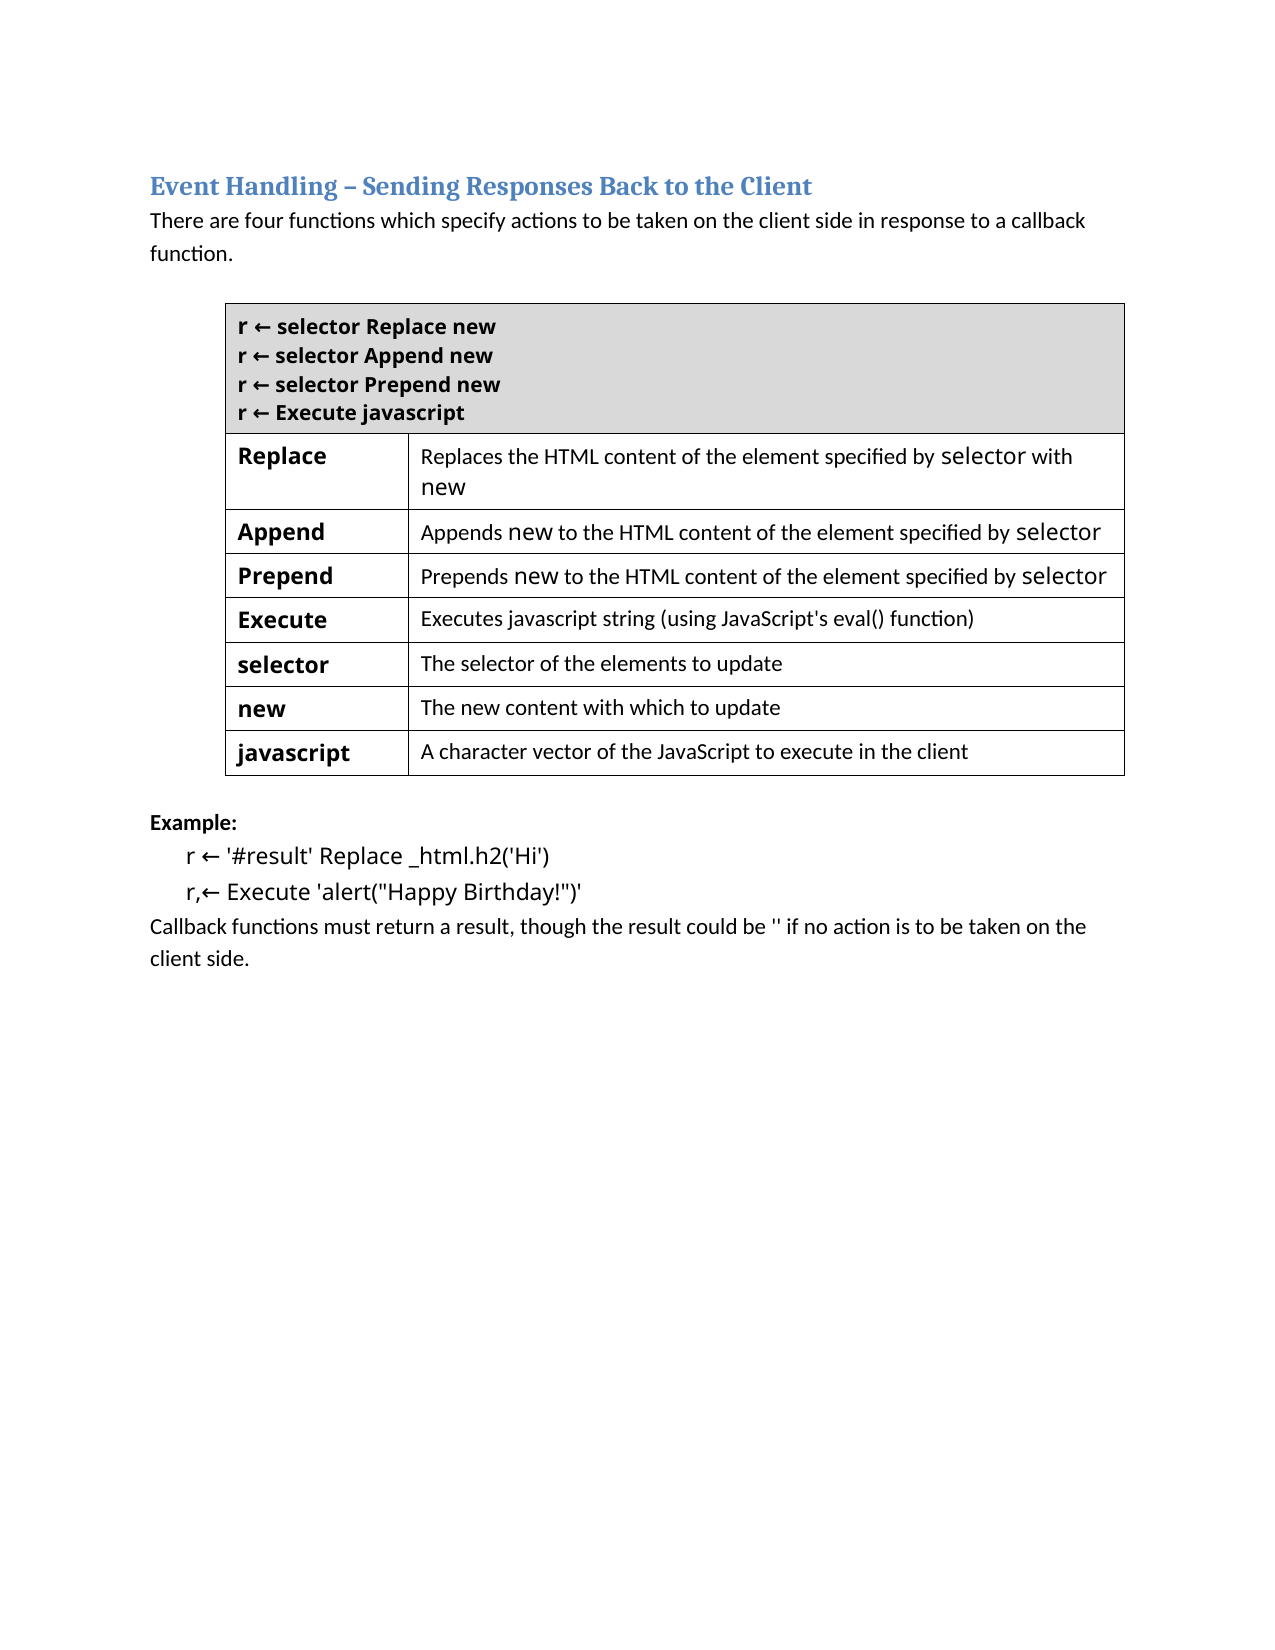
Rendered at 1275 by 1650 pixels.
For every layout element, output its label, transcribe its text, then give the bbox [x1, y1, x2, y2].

table_cell selector [226, 643, 408, 686]
table_cell Execute [226, 598, 408, 642]
table_cell Replaces the HTML content of the element specified by selector with new [409, 434, 1124, 508]
table_cell new [226, 687, 408, 730]
table_cell Prepends new to the HTML content of the element specified by selector [409, 554, 1124, 597]
table_cell The new content with which to update [409, 687, 1124, 730]
table_header r ← selector Replace new r ← selector Append new r ← selector Prepend new r ← Execute javascript [226, 304, 1124, 433]
table_cell Append [226, 510, 408, 553]
table_cell Appends new to the HTML content of the element specified by selector [409, 510, 1124, 553]
table_cell Replace [226, 434, 408, 508]
text Callback functions must return a result, though the result could be '' if no action is to be taken on the client side. [150, 912, 1125, 972]
table_cell A character vector of the JavaScript to execute in the client [409, 731, 1124, 775]
table_cell The selector of the elements to update [409, 643, 1124, 686]
text There are four functions which specify actions to be taken on the client side in response to a callback function. [150, 207, 1125, 267]
table_cell javascript [226, 731, 408, 775]
text Example: [150, 808, 1125, 836]
table_cell Prepend [226, 554, 408, 597]
text r ← '#result' Replace _html.h2('Hi') r,← Execute 'alert("Happy Birthday!")' [150, 840, 1125, 907]
subtitle Event Handling – Sending Responses Back to the Client [150, 171, 1125, 202]
table_cell Executes javascript string (using JavaScript's eval() function) [409, 598, 1124, 642]
